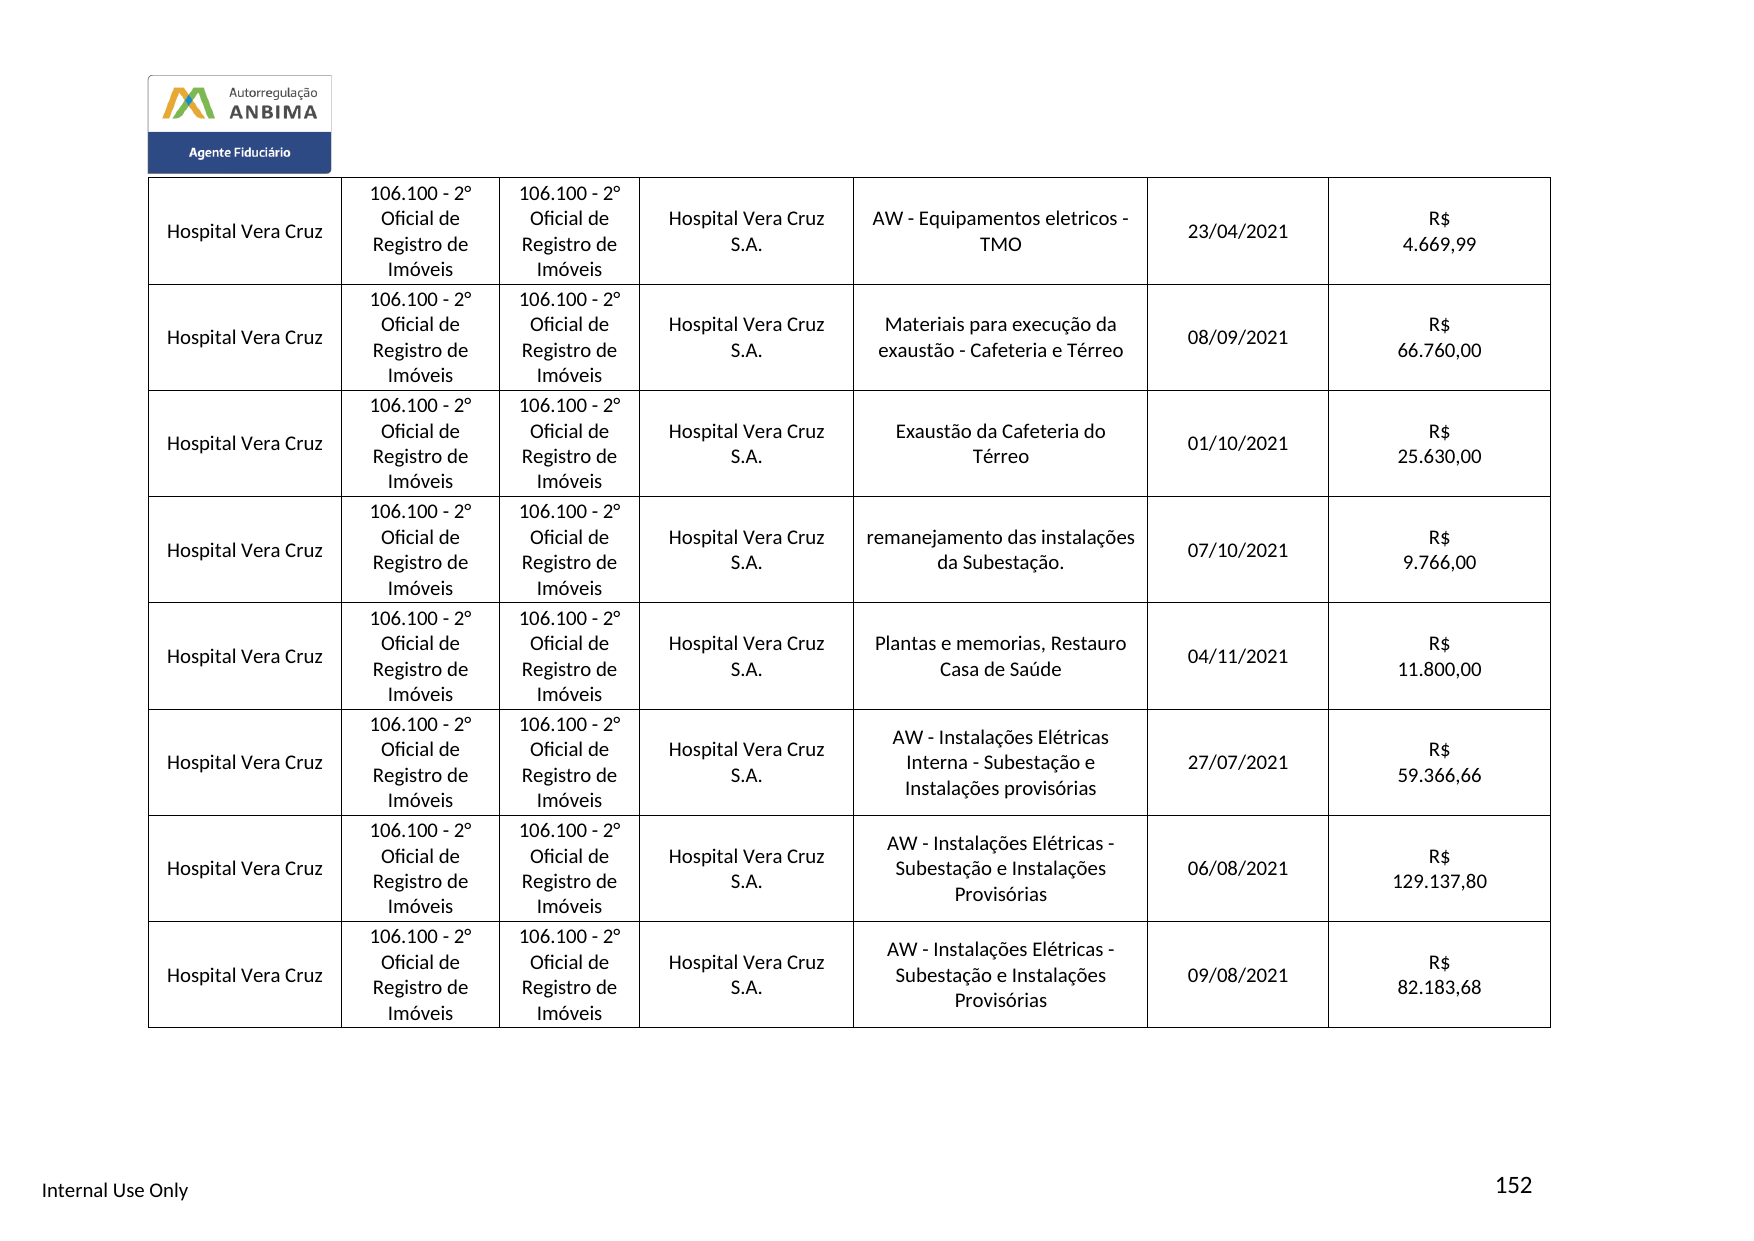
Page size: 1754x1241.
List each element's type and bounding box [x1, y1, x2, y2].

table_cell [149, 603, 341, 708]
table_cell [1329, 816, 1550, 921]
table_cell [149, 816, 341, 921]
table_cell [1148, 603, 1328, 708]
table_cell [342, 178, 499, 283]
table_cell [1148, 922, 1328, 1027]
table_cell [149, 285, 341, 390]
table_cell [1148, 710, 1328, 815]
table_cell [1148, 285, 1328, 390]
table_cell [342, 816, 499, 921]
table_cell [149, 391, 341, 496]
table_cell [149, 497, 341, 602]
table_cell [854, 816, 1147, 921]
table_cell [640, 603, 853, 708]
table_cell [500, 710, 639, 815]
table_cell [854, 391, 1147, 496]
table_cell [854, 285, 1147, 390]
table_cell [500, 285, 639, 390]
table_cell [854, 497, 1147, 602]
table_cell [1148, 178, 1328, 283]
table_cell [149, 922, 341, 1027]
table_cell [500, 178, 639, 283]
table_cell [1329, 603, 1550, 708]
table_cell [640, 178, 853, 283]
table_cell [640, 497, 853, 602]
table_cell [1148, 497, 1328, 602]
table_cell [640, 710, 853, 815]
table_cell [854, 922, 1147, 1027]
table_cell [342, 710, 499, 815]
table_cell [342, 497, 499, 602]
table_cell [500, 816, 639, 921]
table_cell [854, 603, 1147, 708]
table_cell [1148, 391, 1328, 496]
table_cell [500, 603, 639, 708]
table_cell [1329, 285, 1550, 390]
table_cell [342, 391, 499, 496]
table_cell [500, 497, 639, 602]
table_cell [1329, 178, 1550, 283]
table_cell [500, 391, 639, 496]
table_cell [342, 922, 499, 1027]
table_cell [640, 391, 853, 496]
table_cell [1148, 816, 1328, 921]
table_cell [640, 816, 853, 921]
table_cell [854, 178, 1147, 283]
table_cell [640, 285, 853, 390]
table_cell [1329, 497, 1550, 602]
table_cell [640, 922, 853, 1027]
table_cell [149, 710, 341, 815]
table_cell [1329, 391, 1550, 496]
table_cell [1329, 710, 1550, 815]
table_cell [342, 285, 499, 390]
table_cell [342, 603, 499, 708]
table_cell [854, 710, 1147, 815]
picture [147, 75, 332, 174]
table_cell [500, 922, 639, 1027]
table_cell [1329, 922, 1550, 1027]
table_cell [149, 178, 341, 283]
